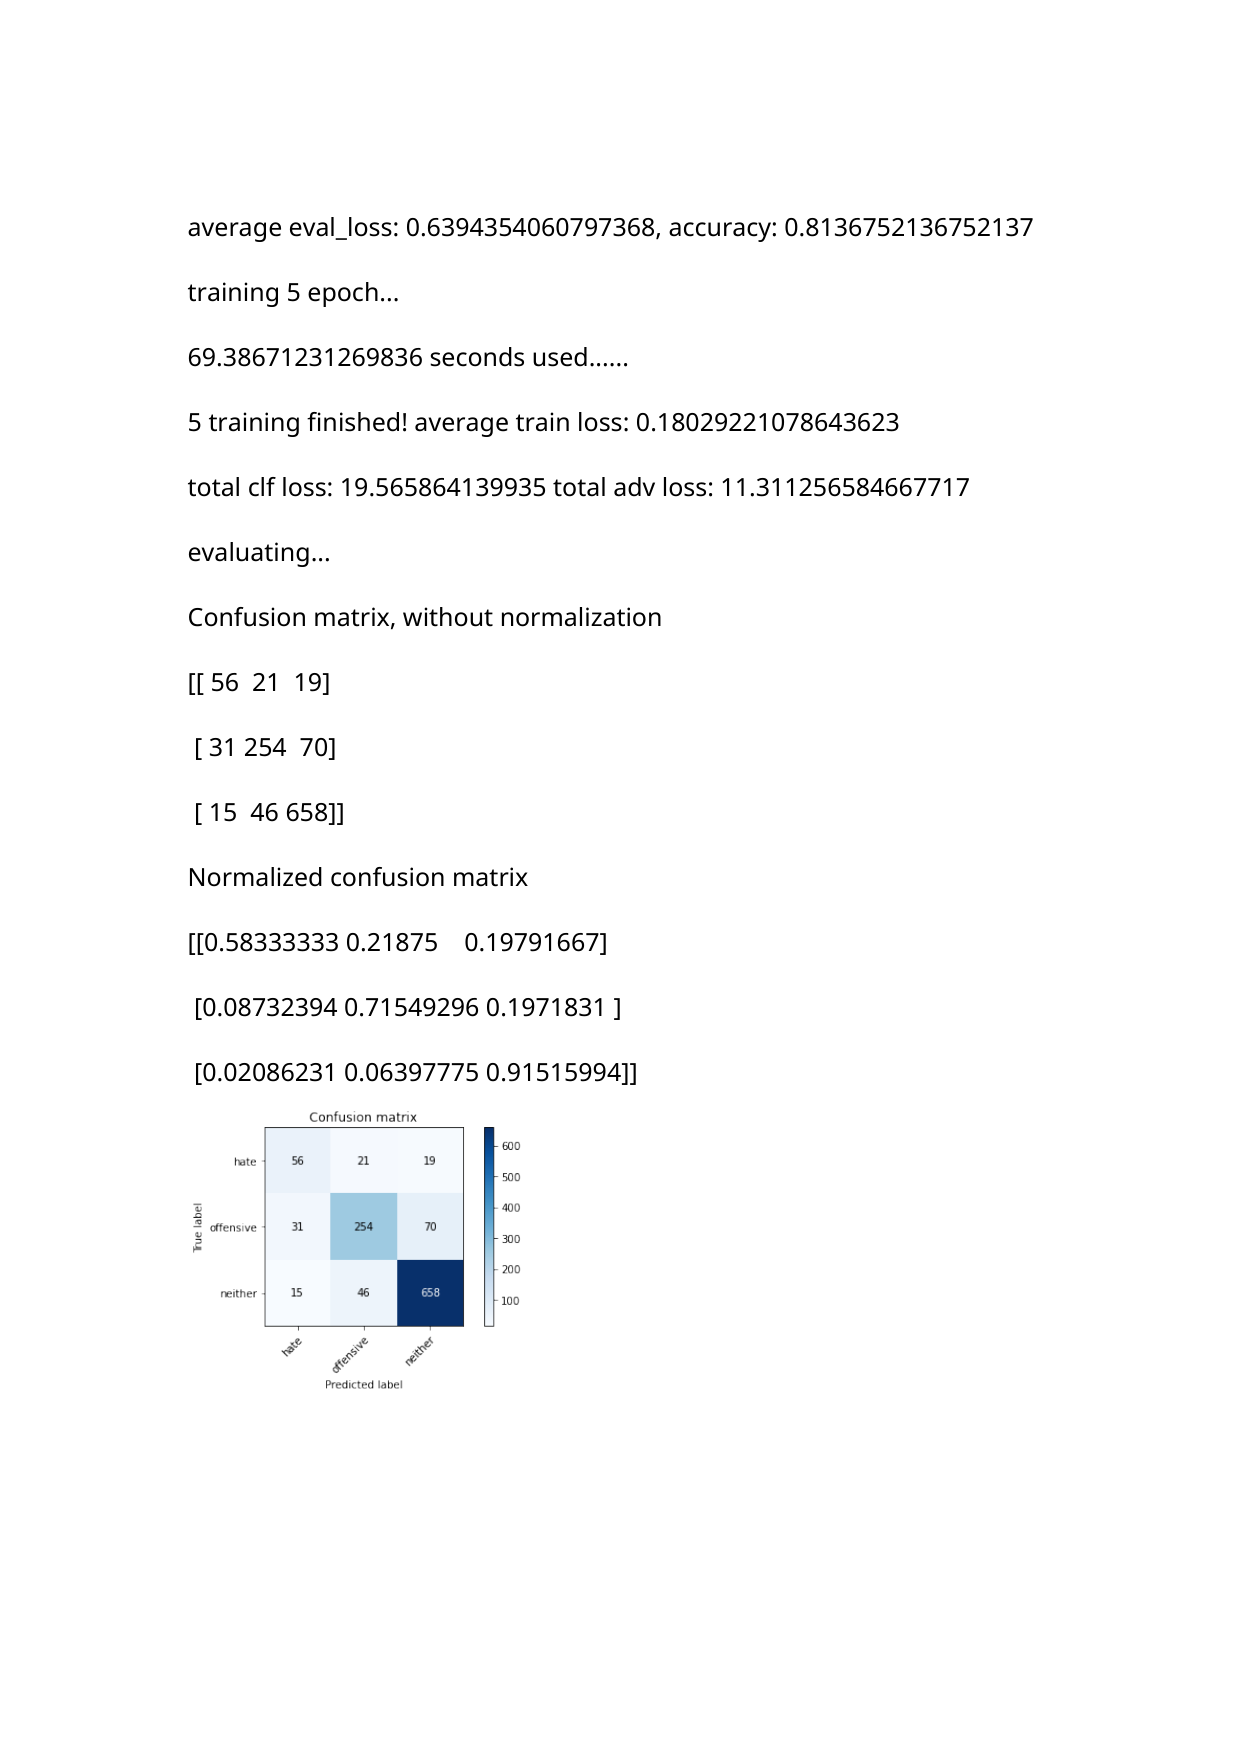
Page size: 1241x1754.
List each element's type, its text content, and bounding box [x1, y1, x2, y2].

text average eval_loss: 0.6394354060797368, accuracy: 0.8136752136752137 [187, 194, 1053, 259]
picture [187, 1104, 528, 1397]
text [ 31 254 70] [187, 714, 1053, 779]
text 69.38671231269836 seconds used...... [187, 324, 1053, 389]
text [ 15 46 658]] [187, 779, 1053, 844]
text [0.02086231 0.06397775 0.91515994]] [187, 1039, 1053, 1104]
text [[ 56 21 19] [187, 649, 1053, 714]
text total clf loss: 19.565864139935 total adv loss: 11.311256584667717 [187, 454, 1053, 519]
text evaluating... [187, 519, 1053, 584]
text Normalized confusion matrix [187, 844, 1053, 909]
text Confusion matrix, without normalization [187, 584, 1053, 649]
text training 5 epoch... [187, 259, 1053, 324]
text [0.08732394 0.71549296 0.1971831 ] [187, 974, 1053, 1039]
text 5 training finished! average train loss: 0.18029221078643623 [187, 389, 1053, 454]
text [[0.58333333 0.21875 0.19791667] [187, 909, 1053, 974]
